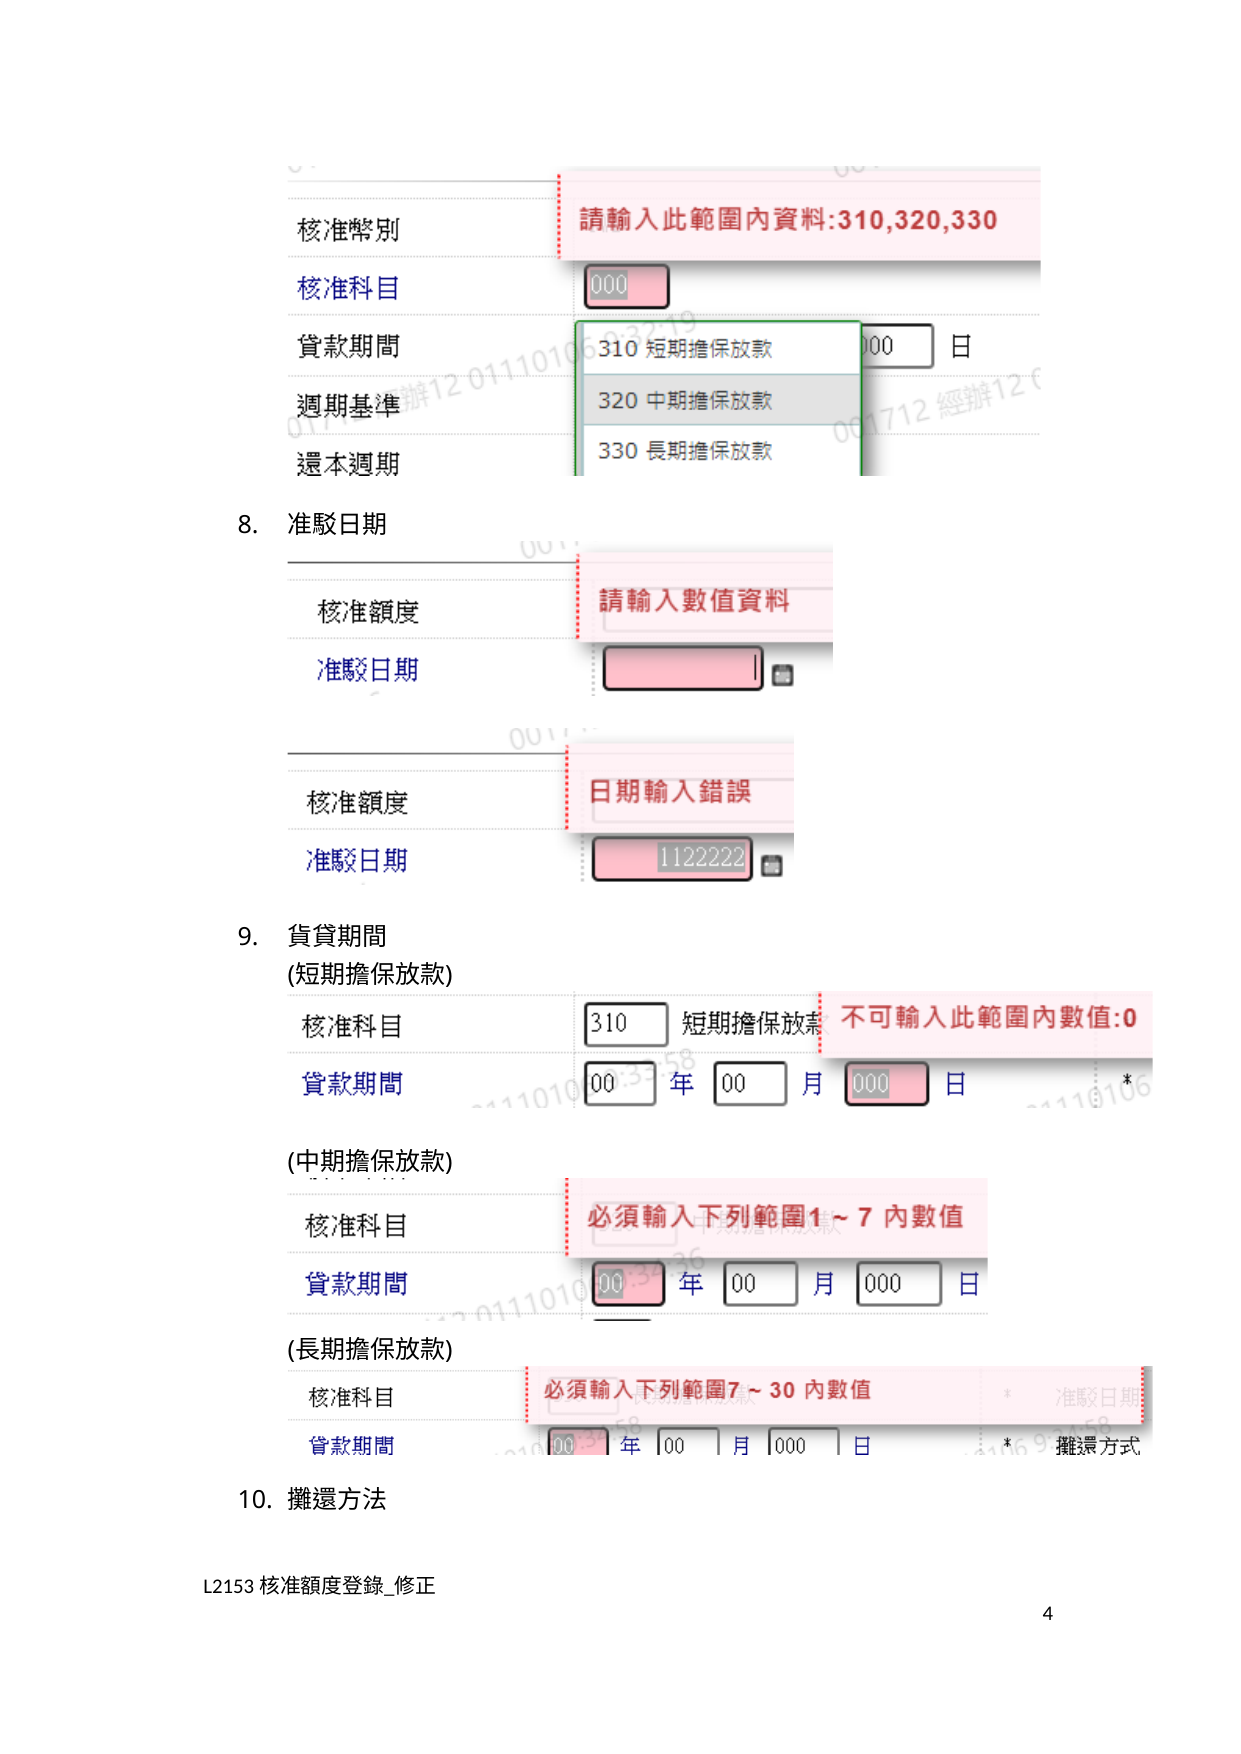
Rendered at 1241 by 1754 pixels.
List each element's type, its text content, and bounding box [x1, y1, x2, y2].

picture [287, 541, 833, 696]
list (長期擔保放款) [287, 1328, 1053, 1366]
picture [287, 1178, 988, 1321]
picture [287, 728, 794, 885]
list (短期擔保放款) [287, 953, 1053, 991]
list 攤還方法 [237, 1478, 1053, 1516]
picture [287, 1366, 1153, 1455]
list 貨貸期間 [237, 916, 1053, 953]
list (中期擔保放款) [287, 1141, 1053, 1178]
picture [287, 166, 1041, 476]
list 准駁日期 [237, 503, 1053, 541]
picture [287, 991, 1153, 1108]
